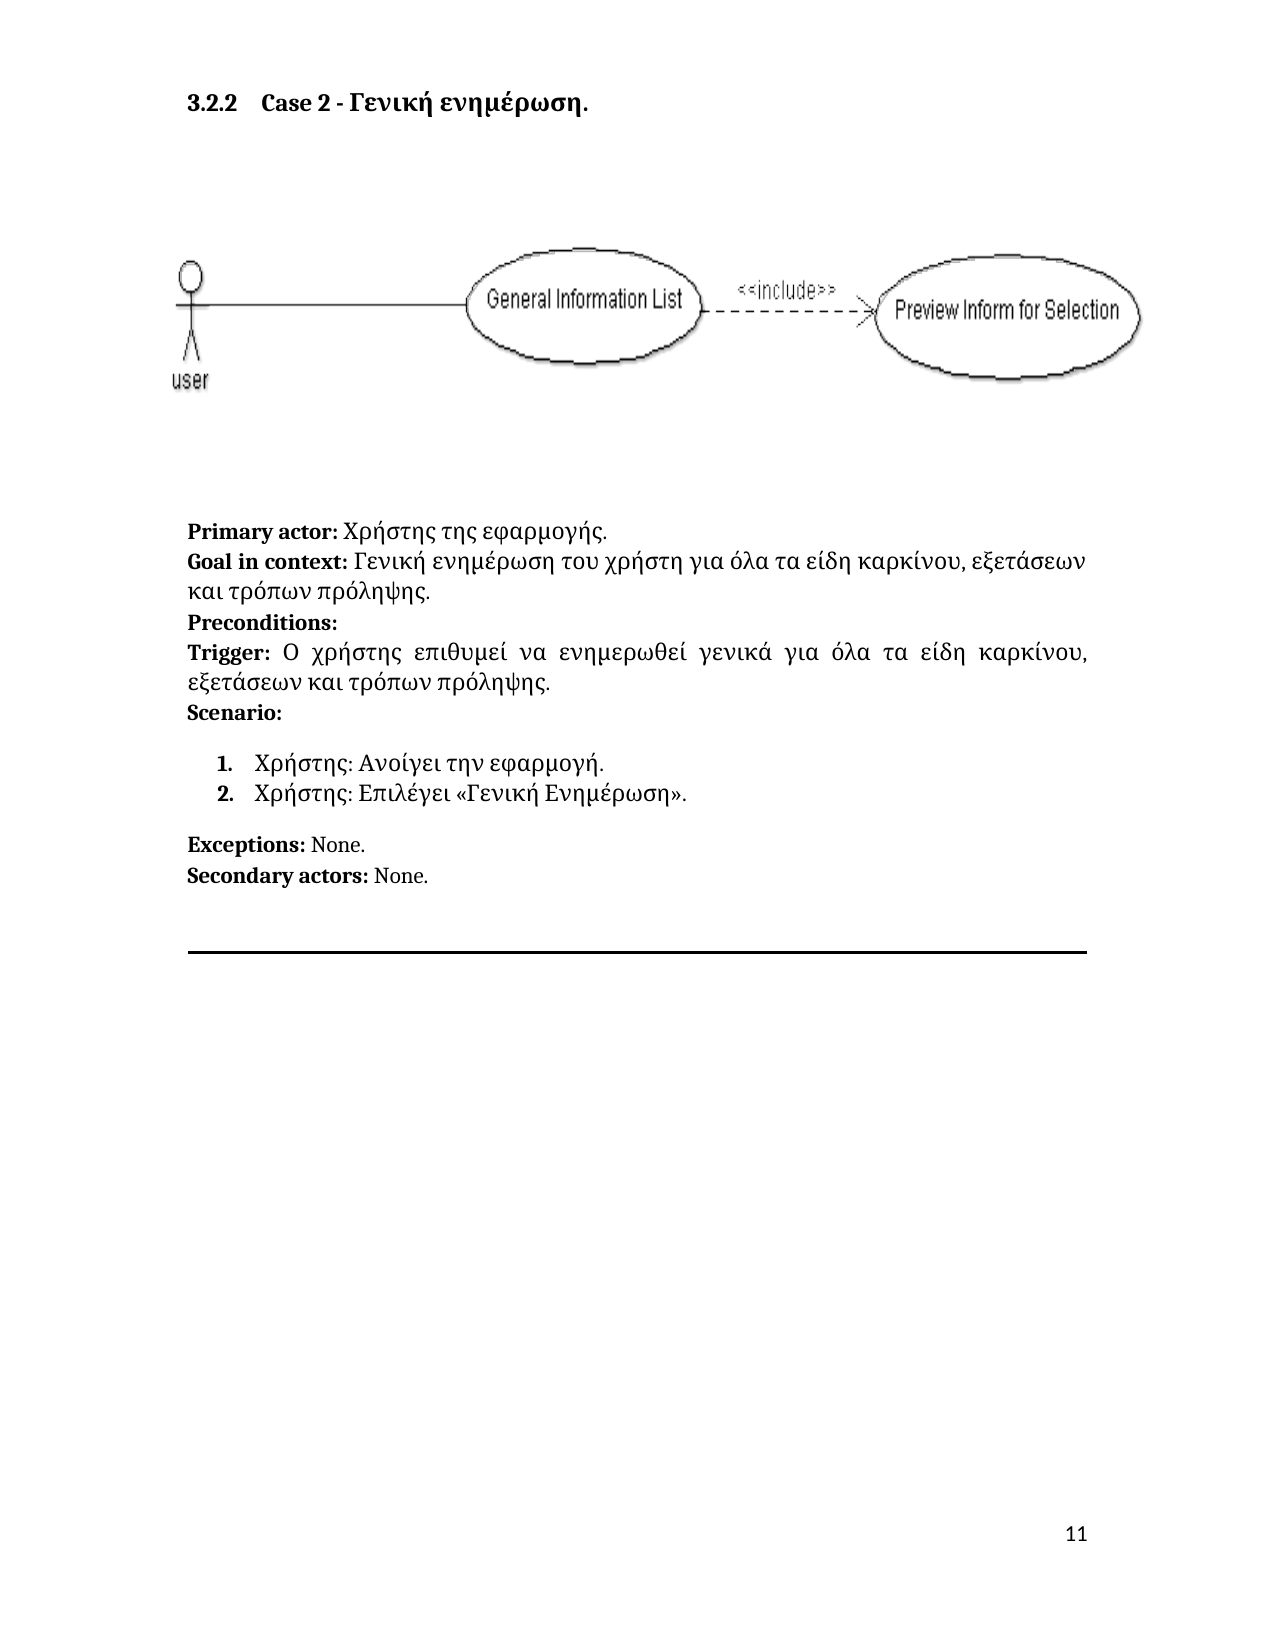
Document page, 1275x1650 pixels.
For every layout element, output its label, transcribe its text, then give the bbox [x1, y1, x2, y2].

text Secondary actors: None. [187, 862, 1087, 889]
text Trigger: Ο χρήστης επιθυμεί να ενημερωθεί γενικά για όλα τα είδη καρκίνου, εξετάσεων και τρόπων πρόληψης. [187, 639, 1087, 696]
text Goal in context: Γενική ενημέρωση του χρήστη για όλα τα είδη καρκίνου, εξετάσεων και τρόπων πρόληψης. [187, 549, 1087, 606]
subtitle Case 2 - Γενική ενημέρωση. [187, 89, 1087, 117]
text Scenario: [187, 700, 1087, 726]
text Exceptions: None. [187, 832, 1087, 859]
text Preconditions: [187, 609, 1087, 636]
list Χρήστης: Ανοίγει την εφαρμογή. [217, 751, 1087, 777]
text Primary actor: Χρήστης της εφαρμογής. [187, 512, 1087, 545]
list Χρήστης: Επιλέγει «Γενική Ενημέρωση». [217, 781, 1087, 808]
picture [123, 168, 1162, 512]
